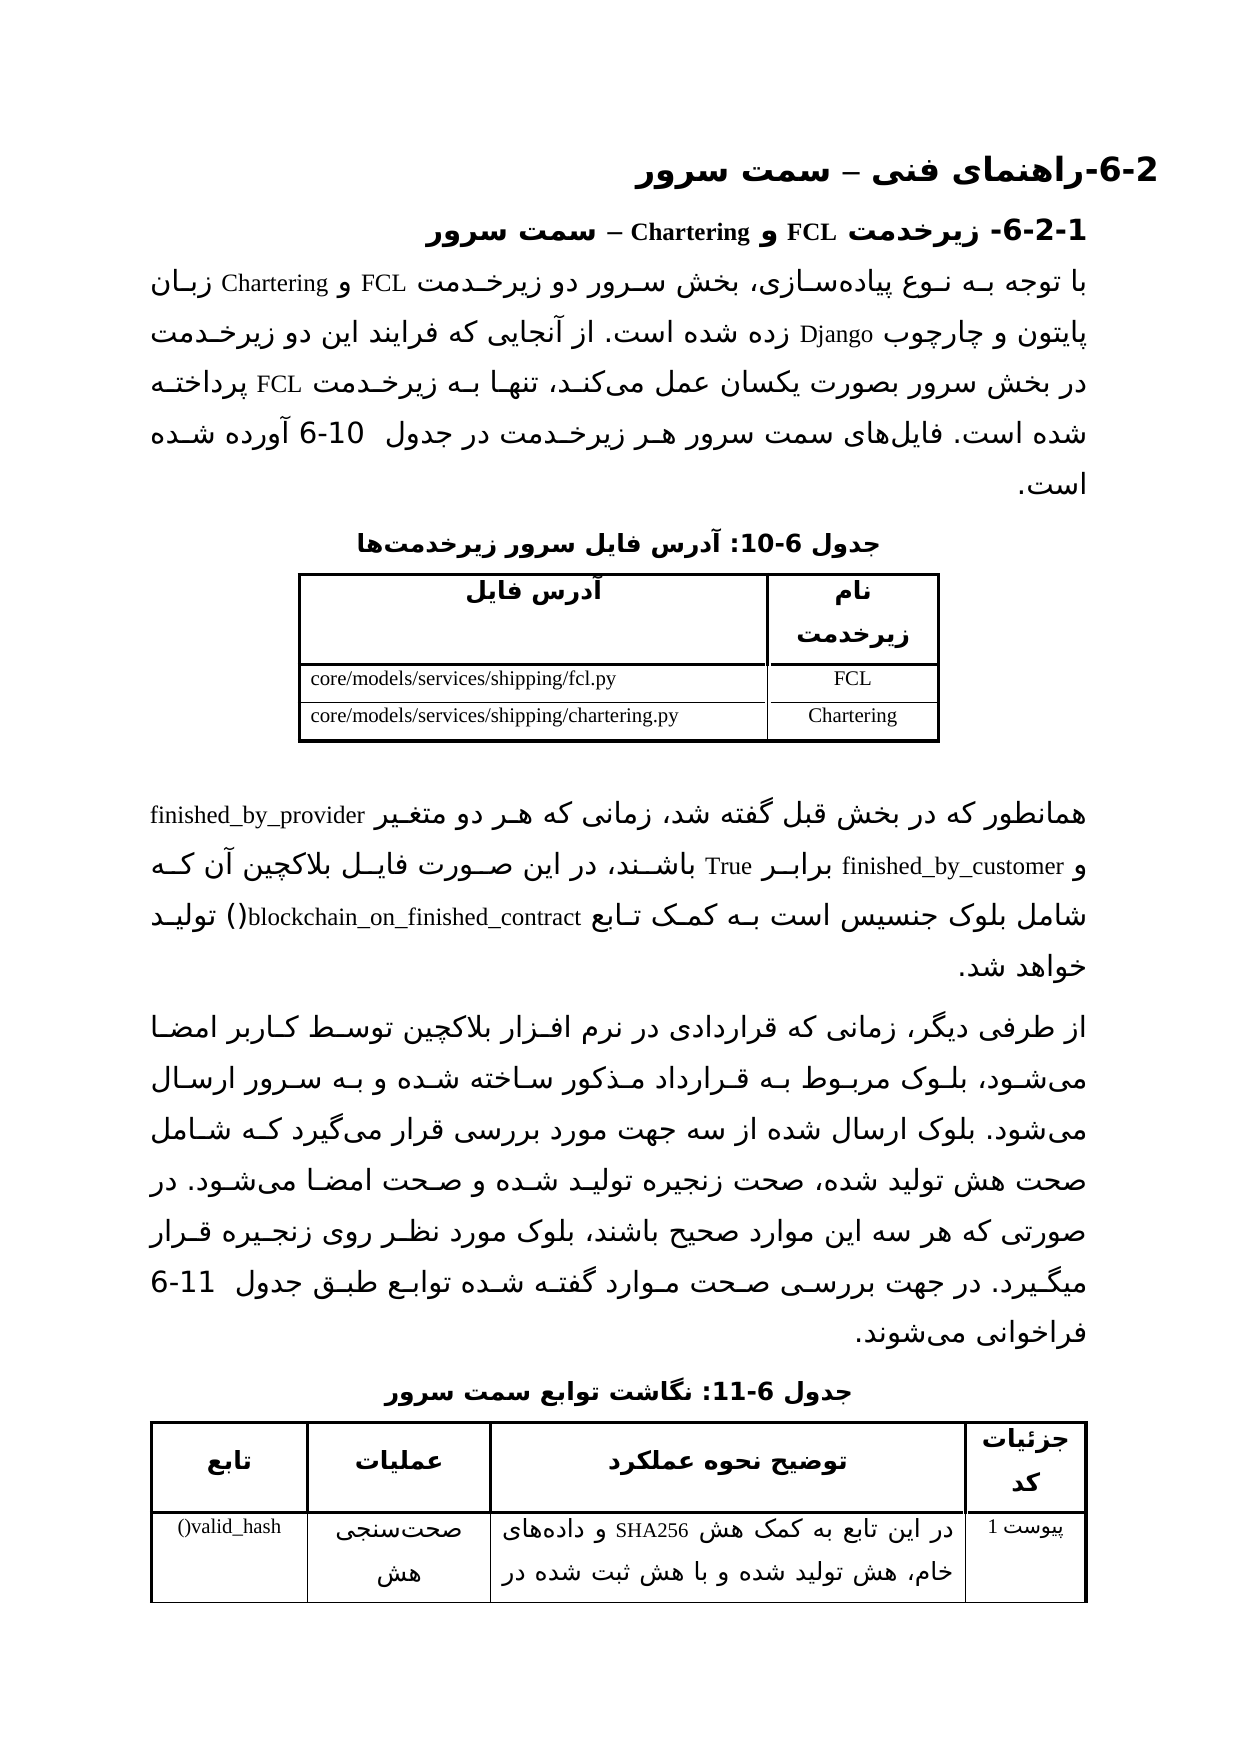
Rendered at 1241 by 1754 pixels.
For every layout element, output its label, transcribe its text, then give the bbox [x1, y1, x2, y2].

table_cell core/models/services/shipping/fcl.py [301, 663, 767, 702]
subtitle 6-2-1- زیرخدمت FCL و Chartering – سمت سرور [150, 213, 1087, 247]
table_cell valid_hash() [153, 1514, 307, 1602]
table_cell صحت‌سنجی هش [308, 1514, 490, 1602]
table_header عملیات [309, 1424, 489, 1511]
text همانطور که در بخش قبل گفته شد، زمانی که هر دو متغیر finished_by_provider و finished_by_customer برابر True باشند، در این صورت فایل بلاکچین آن که شامل بلوک جنسیس است به کمک تابع blockchain_on_finished_contract() تولید خواهد شد. [150, 796, 1087, 983]
table_header آدرس فایل [301, 576, 766, 663]
table_header توضیح نحوه عملکرد [492, 1424, 964, 1511]
table_cell FCL [768, 663, 937, 702]
subtitle راهنمای فنی – سمت سرور [150, 150, 1084, 189]
table_header نام زیرخدمت [769, 576, 937, 663]
table_cell پیوست 1 [966, 1512, 1084, 1602]
table_header تابع [153, 1424, 306, 1511]
table_cell core/models/services/shipping/chartering.py [301, 702, 767, 739]
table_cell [491, 1511, 965, 1602]
table_cell Chartering [768, 702, 937, 739]
table_header جزئیات کد [967, 1424, 1084, 1511]
